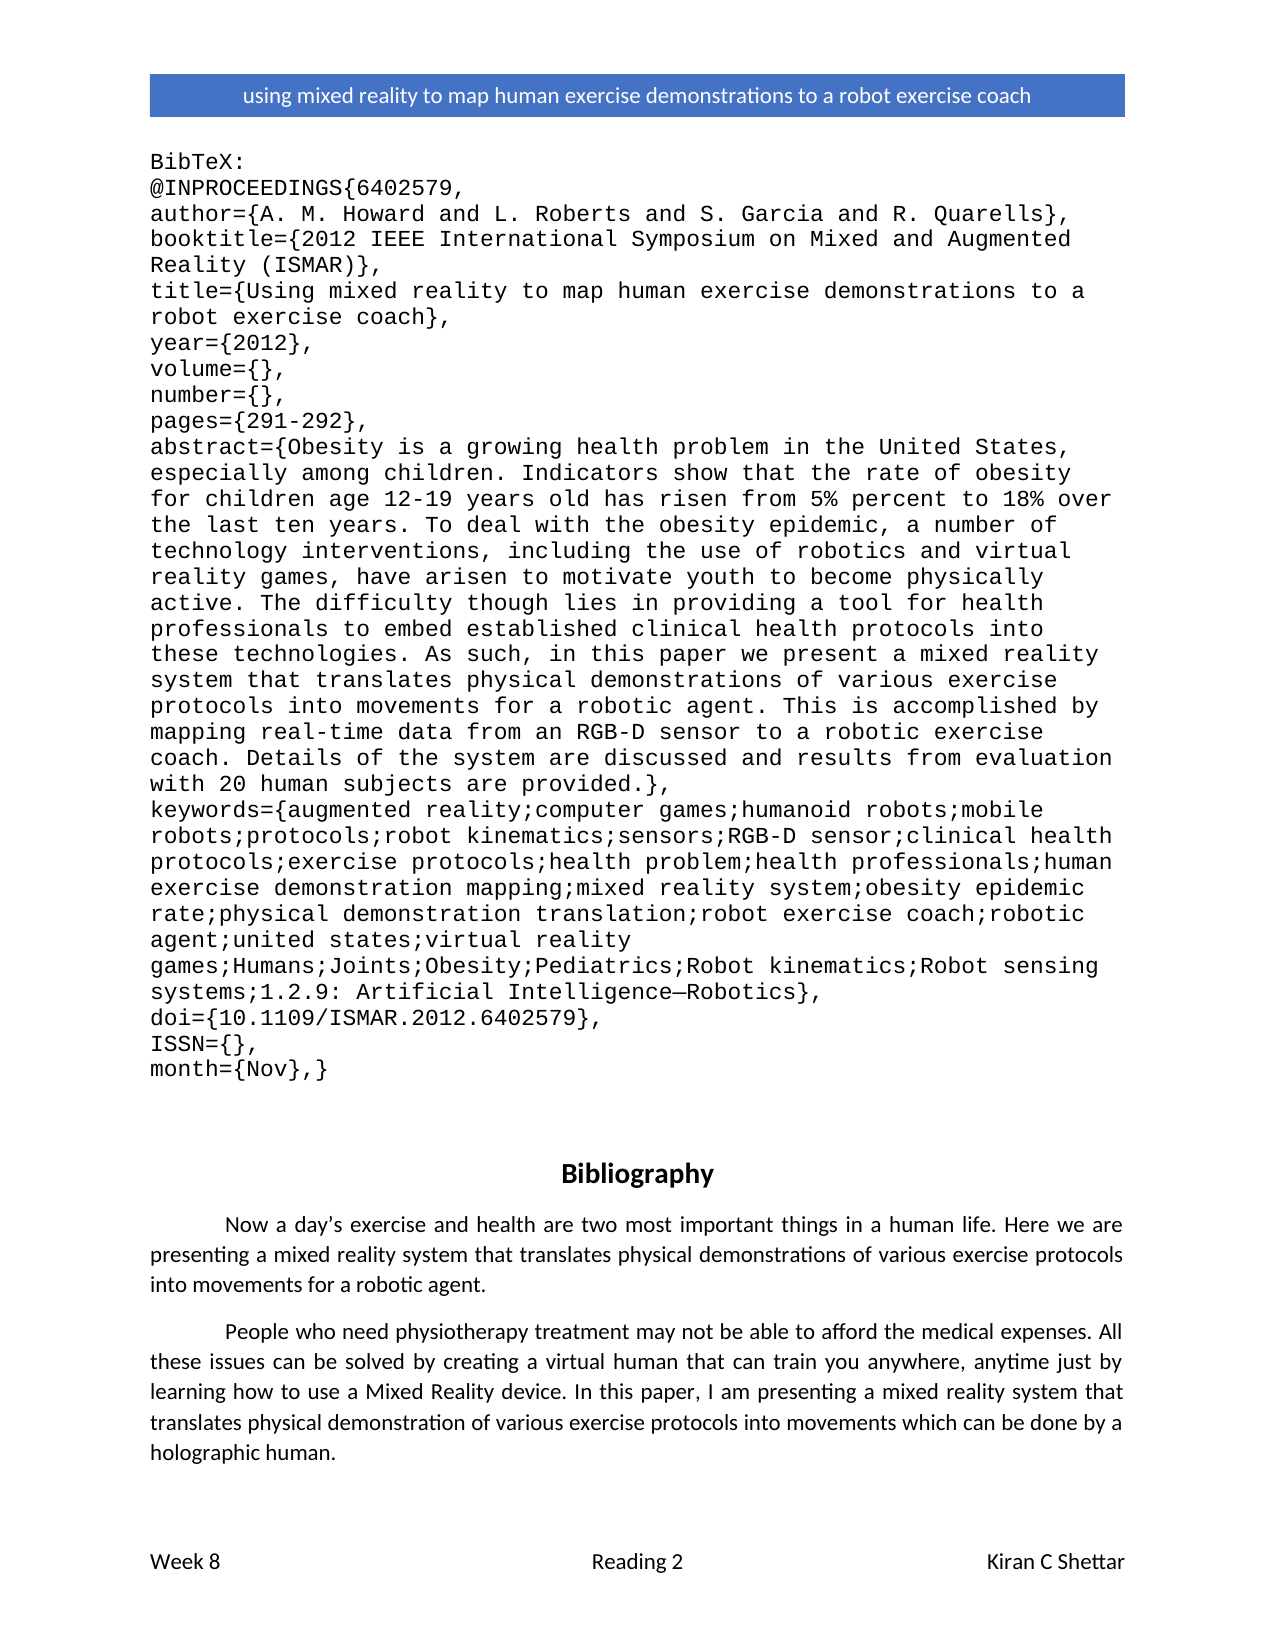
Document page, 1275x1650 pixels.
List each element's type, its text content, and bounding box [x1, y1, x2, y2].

text Now a day’s exercise and health are two most important things in a human life. Here we are presenting a mixed reality system that translates physical demonstrations of various exercise protocols into movements for a robotic agent. [150, 1210, 1125, 1298]
text Bibliography [150, 1155, 1125, 1190]
text BibTeX: [150, 150, 1125, 176]
text @INPROCEEDINGS{6402579, author={A. M. Howard and L. Roberts and S. Garcia and R. Quarells}, booktitle={2012 IEEE International Symposium on Mixed and Augmented Reality (ISMAR)}, title={Using mixed reality to map human exercise demonstrations to a robot exercise coach}, year={2012}, volume={}, number={}, pages={291-292}, abstract={Obesity is a growing health problem in the United States, especially among children. Indicators show that the rate of obesity for children age 12-19 years old has risen from 5% percent to 18% over the last ten years. To deal with the obesity epidemic, a number of technology interventions, including the use of robotics and virtual reality games, have arisen to motivate youth to become physically active. The difficulty though lies in providing a tool for health professionals to embed established clinical health protocols into these technologies. As such, in this paper we present a mixed reality system that translates physical demonstrations of various exercise protocols into movements for a robotic agent. This is accomplished by mapping real-time data from an RGB-D sensor to a robotic exercise coach. Details of the system are discussed and results from evaluation with 20 human subjects are provided.}, keywords={augmented reality;computer games;humanoid robots;mobile robots;protocols;robot kinematics;sensors;RGB-D sensor;clinical health protocols;exercise protocols;health problem;health professionals;human exercise demonstration mapping;mixed reality system;obesity epidemic rate;physical demonstration translation;robot exercise coach;robotic agent;united states;virtual reality games;Humans;Joints;Obesity;Pediatrics;Robot kinematics;Robot sensing systems;1.2.9: Artificial Intelligence—Robotics}, doi={10.1109/ISMAR.2012.6402579}, ISSN={}, month={Nov},} [150, 176, 1125, 1107]
text People who need physiotherapy treatment may not be able to afford the medical expenses. All these issues can be solved by creating a virtual human that can train you anywhere, anytime just by learning how to use a Mixed Reality device. In this paper, I am presenting a mixed reality system that translates physical demonstration of various exercise protocols into movements which can be done by a holographic human. [150, 1317, 1125, 1466]
